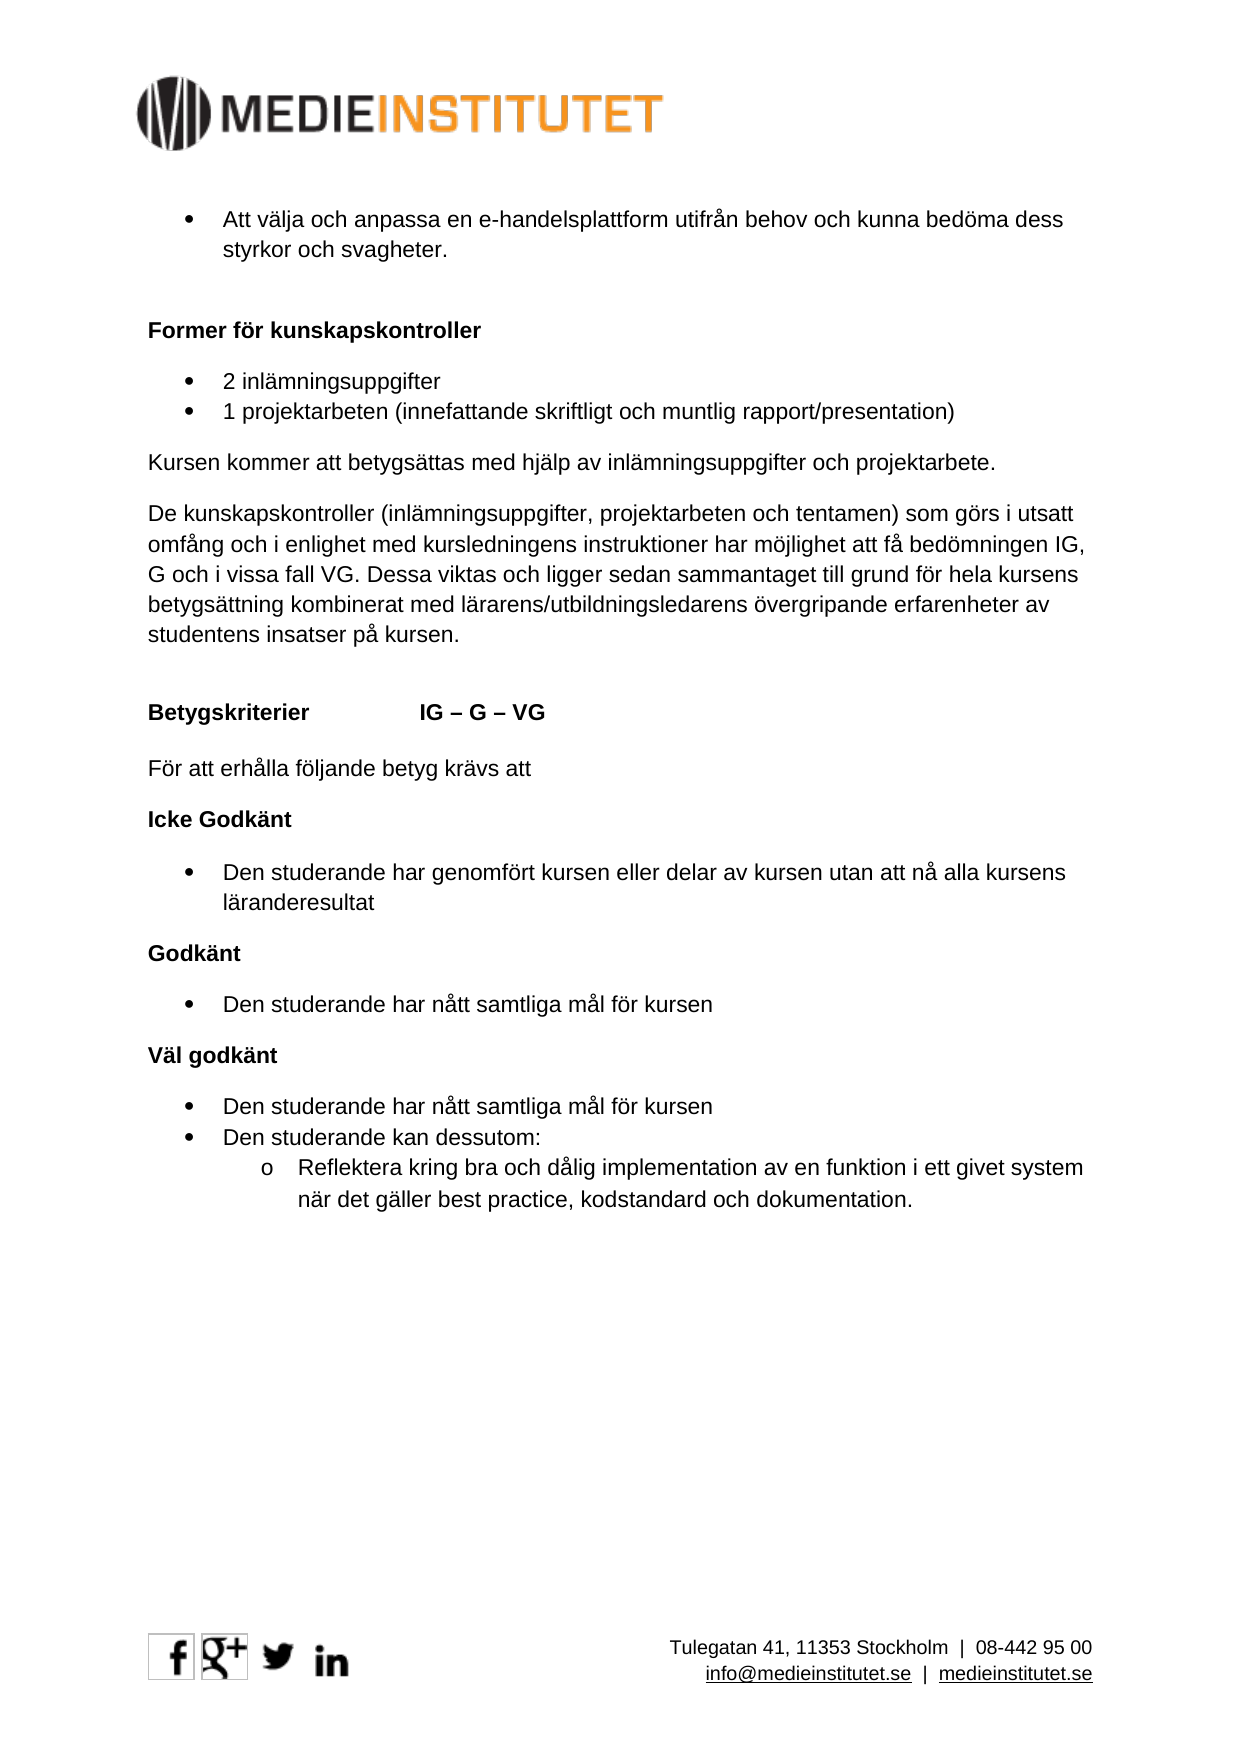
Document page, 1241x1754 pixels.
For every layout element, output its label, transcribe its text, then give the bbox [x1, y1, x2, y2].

text Godkänt [148, 940, 1093, 966]
list Att välja och anpassa en e-handelsplattform utifrån behov och kunna bedöma dess styrkor och svagheter. [185, 206, 1093, 262]
list Reflektera kring bra och dålig implementation av en funktion i ett givet system när det gäller best practice, kodstandard och dokumentation. [260, 1154, 1093, 1212]
picture [118, 53, 693, 172]
list 1 projektarbeten (innefattande skriftligt och muntlig rapport/presentation) [185, 398, 1093, 424]
text Kursen kommer att betygsättas med hjälp av inlämningsuppgifter och projektarbete. [148, 449, 1093, 476]
text De kunskapskontroller (inlämningsuppgifter, projektarbeten och tentamen) som görs i utsatt omfång och i enlighet med kursledningens instruktioner har möjlighet att få bedömningen IG, G och i vissa fall VG. Dessa viktas och ligger sedan sammantaget till grund för hela kursens betygsättning kombinerat med lärarens/utbildningsledarens övergripande erfarenheter av studentens insatser på kursen. [148, 500, 1093, 647]
list Den studerande har nått samtliga mål för kursen [185, 1093, 1093, 1119]
picture [255, 1632, 303, 1681]
picture [203, 1635, 247, 1679]
list Den studerande har genomfört kursen eller delar av kursen utan att nå alla kursens läranderesultat [185, 859, 1093, 915]
text För att erhålla följande betyg krävs att [148, 725, 1093, 781]
picture [149, 1635, 193, 1679]
text Väl godkänt [148, 1042, 1093, 1068]
title Betygskriterier IG – G – VG [148, 698, 1093, 725]
text Former för kunskapskontroller [148, 317, 1093, 343]
picture [308, 1632, 356, 1681]
list Den studerande har nått samtliga mål för kursen [185, 991, 1093, 1017]
text Icke Godkänt [148, 806, 1093, 859]
list 2 inlämningsuppgifter [185, 368, 1093, 394]
list Den studerande kan dessutom: [185, 1123, 1093, 1150]
